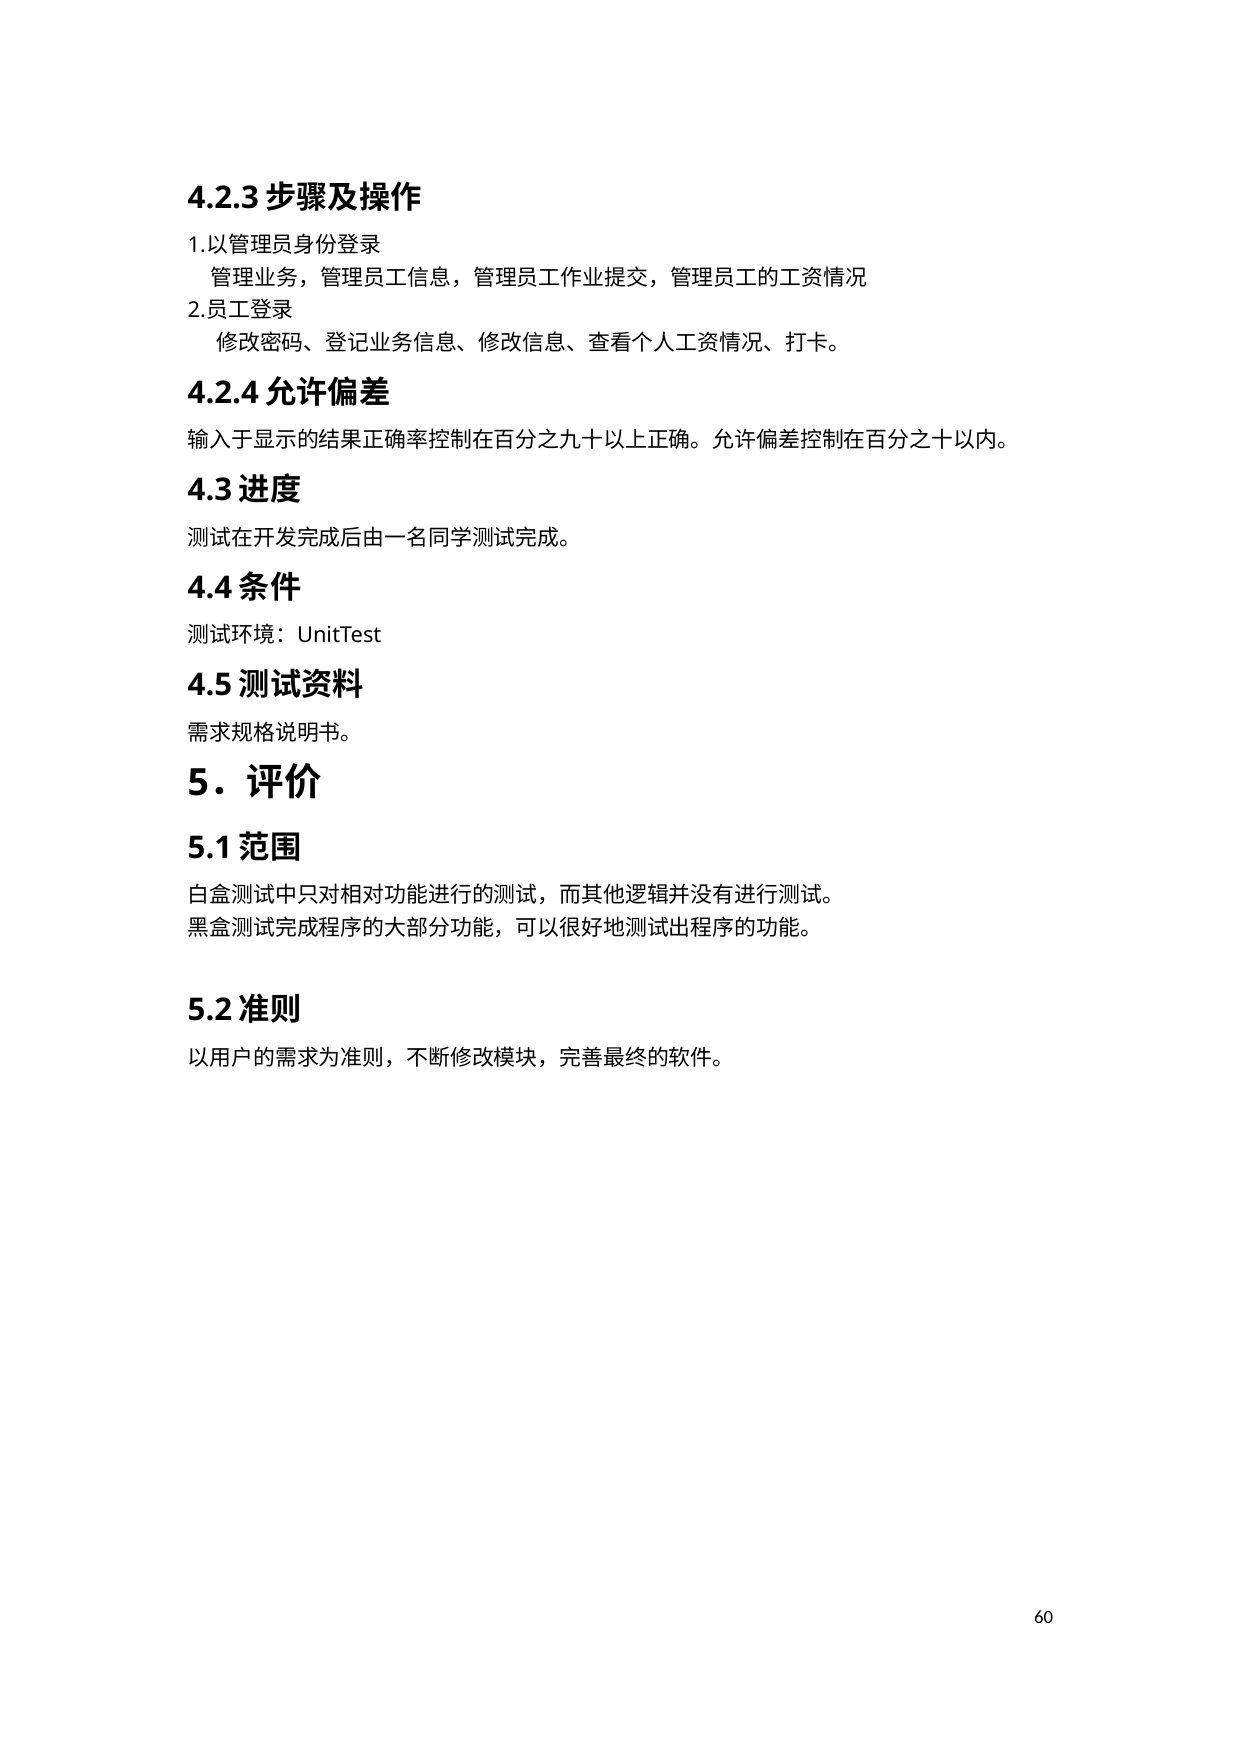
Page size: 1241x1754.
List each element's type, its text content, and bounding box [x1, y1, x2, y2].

text 黑盒测试完成程序的大部分功能，可以很好地测试出程序的功能。 [187, 909, 1053, 942]
text 2.员工登录 [187, 292, 1053, 324]
subtitle 5．评价 [187, 747, 1053, 812]
subtitle 5.2准则 [187, 974, 1053, 1039]
subtitle 4.5测试资料 [187, 649, 1053, 714]
subtitle 5.1范围 [187, 812, 1053, 877]
text 1.以管理员身份登录 [187, 227, 1053, 259]
text 修改密码、登记业务信息、修改信息、查看个人工资情况、打卡。 [187, 324, 1053, 357]
text 测试在开发完成后由一名同学测试完成。 [187, 519, 1053, 552]
text 以用户的需求为准则，不断修改模块，完善最终的软件。 [187, 1039, 1053, 1072]
text 管理业务，管理员工信息，管理员工作业提交，管理员工的工资情况 [187, 259, 1053, 292]
subtitle 4.3进度 [187, 454, 1053, 519]
text 测试环境：UnitTest [187, 617, 1053, 649]
subtitle 4.4条件 [187, 552, 1053, 617]
text 白盒测试中只对相对功能进行的测试，而其他逻辑并没有进行测试。 [187, 877, 1053, 909]
text 需求规格说明书。 [187, 714, 1053, 747]
subtitle 4.2.3步骤及操作 [187, 162, 1053, 227]
text 输入于显示的结果正确率控制在百分之九十以上正确。允许偏差控制在百分之十以内。 [187, 422, 1053, 454]
subtitle 4.2.4允许偏差 [187, 357, 1053, 422]
